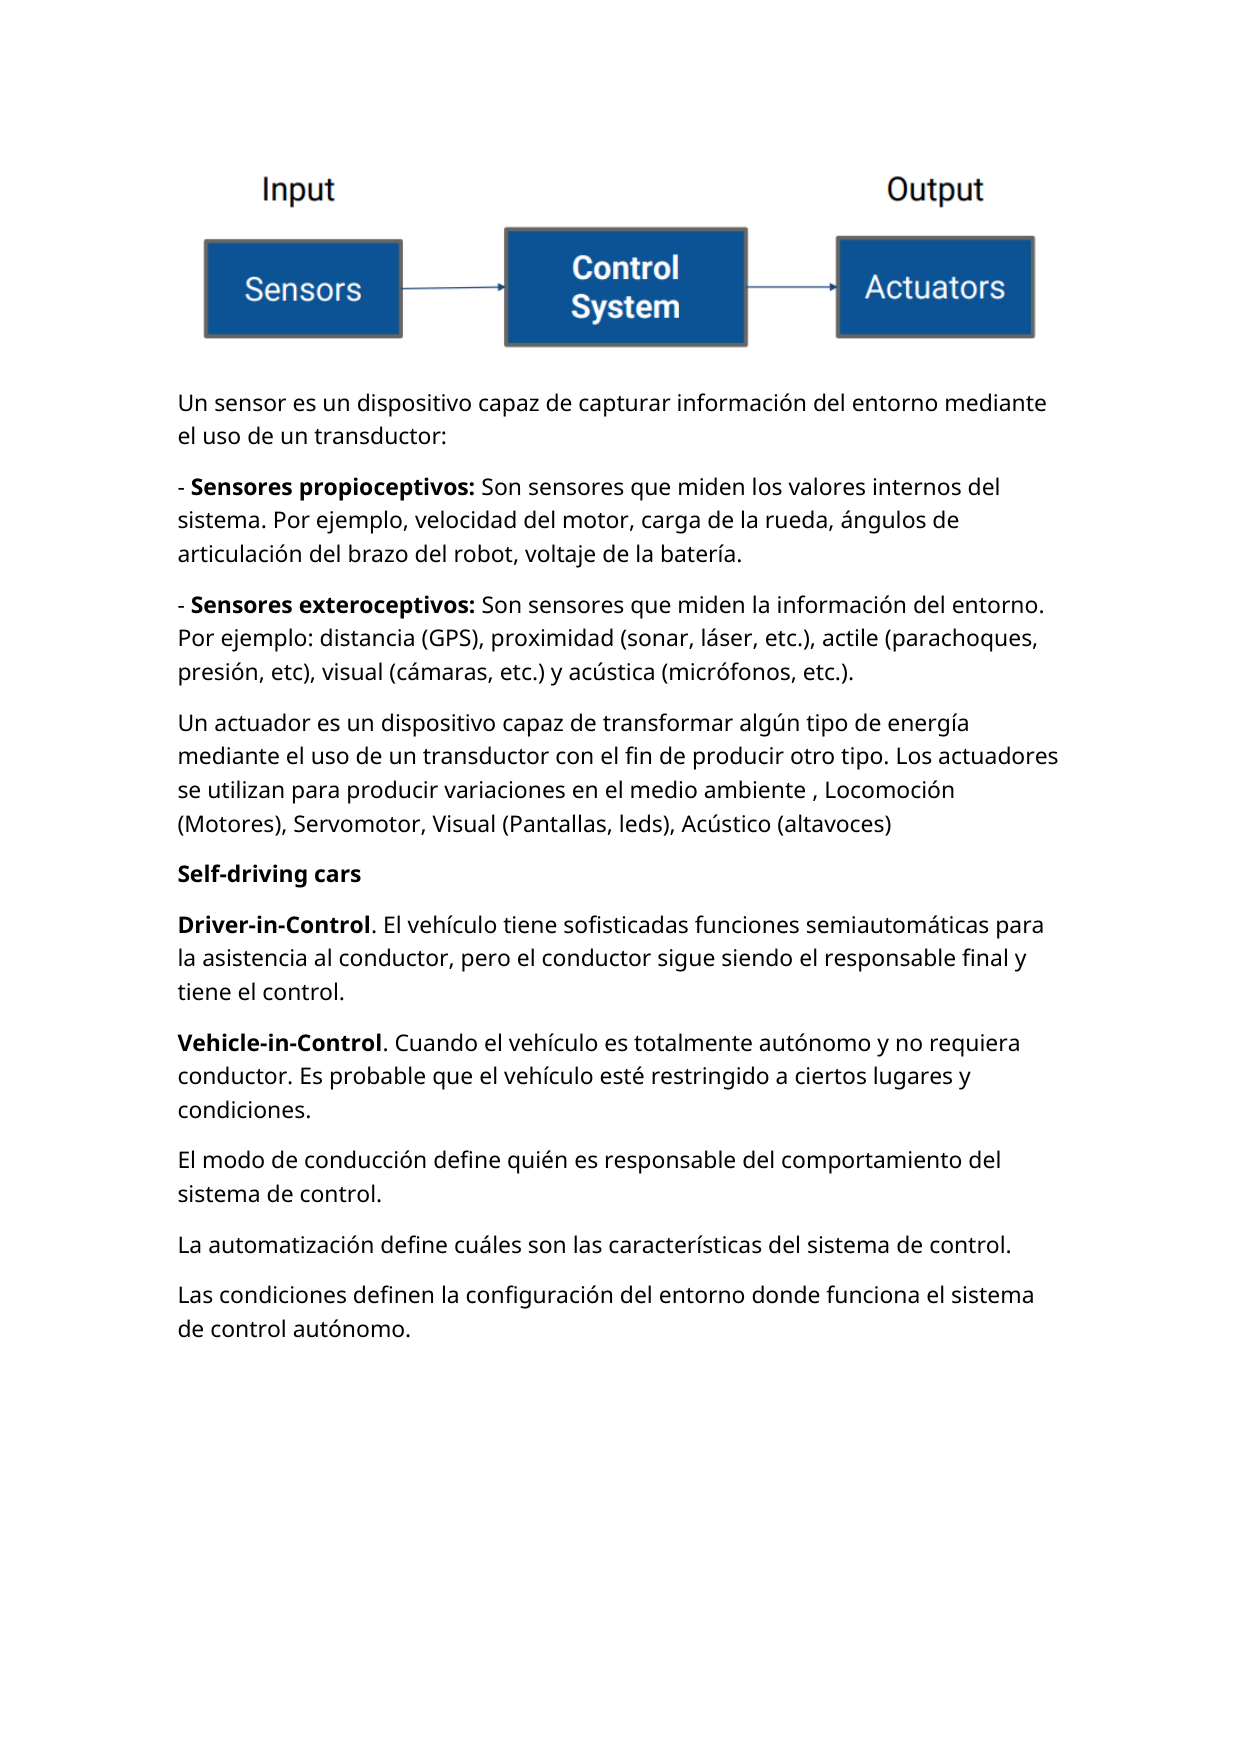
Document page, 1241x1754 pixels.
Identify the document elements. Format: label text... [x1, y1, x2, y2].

text Un actuador es un dispositivo capaz de transformar algún tipo de energía mediante el uso de un transductor con el fin de producir otro tipo. Los actuadores se utilizan para producir variaciones en el medio ambiente , Locomoción (Motores), Servomotor, Visual (Pantallas, leds), Acústico (altavoces) [177, 706, 1063, 839]
text - Sensores propioceptivos: Son sensores que miden los valores internos del sistema. Por ejemplo, velocidad del motor, carga de la rueda, ángulos de articulación del brazo del robot, voltaje de la batería. [177, 471, 1063, 569]
text Vehicle-in-Control. Cuando el vehículo es totalmente autónomo y no requiera conductor. Es probable que el vehículo esté restringido a ciertos lugares y condiciones. [177, 1026, 1063, 1125]
text El modo de conducción define quién es responsable del comportamiento del sistema de control. [177, 1144, 1063, 1209]
text Driver-in-Control. El vehículo tiene sofisticadas funciones semiautomáticas para la asistencia al conductor, pero el conductor sigue siendo el responsable final y tiene el control. [177, 908, 1063, 1007]
text Un sensor es un dispositivo capaz de capturar información del entorno mediante el uso de un transductor: [177, 386, 1063, 451]
text La automatización define cuáles son las características del sistema de control. [177, 1228, 1063, 1260]
text - Sensores exteroceptivos: Son sensores que miden la información del entorno. Por ejemplo: distancia (GPS), proximidad (sonar, láser, etc.), actile (parachoques, presión, etc), visual (cámaras, etc.) y acústica (micrófonos, etc.). [177, 588, 1063, 687]
picture [177, 147, 1063, 368]
text Las condiciones definen la configuración del entorno donde funciona el sistema de control autónomo. [177, 1279, 1063, 1344]
text Self-driving cars [177, 858, 1063, 889]
